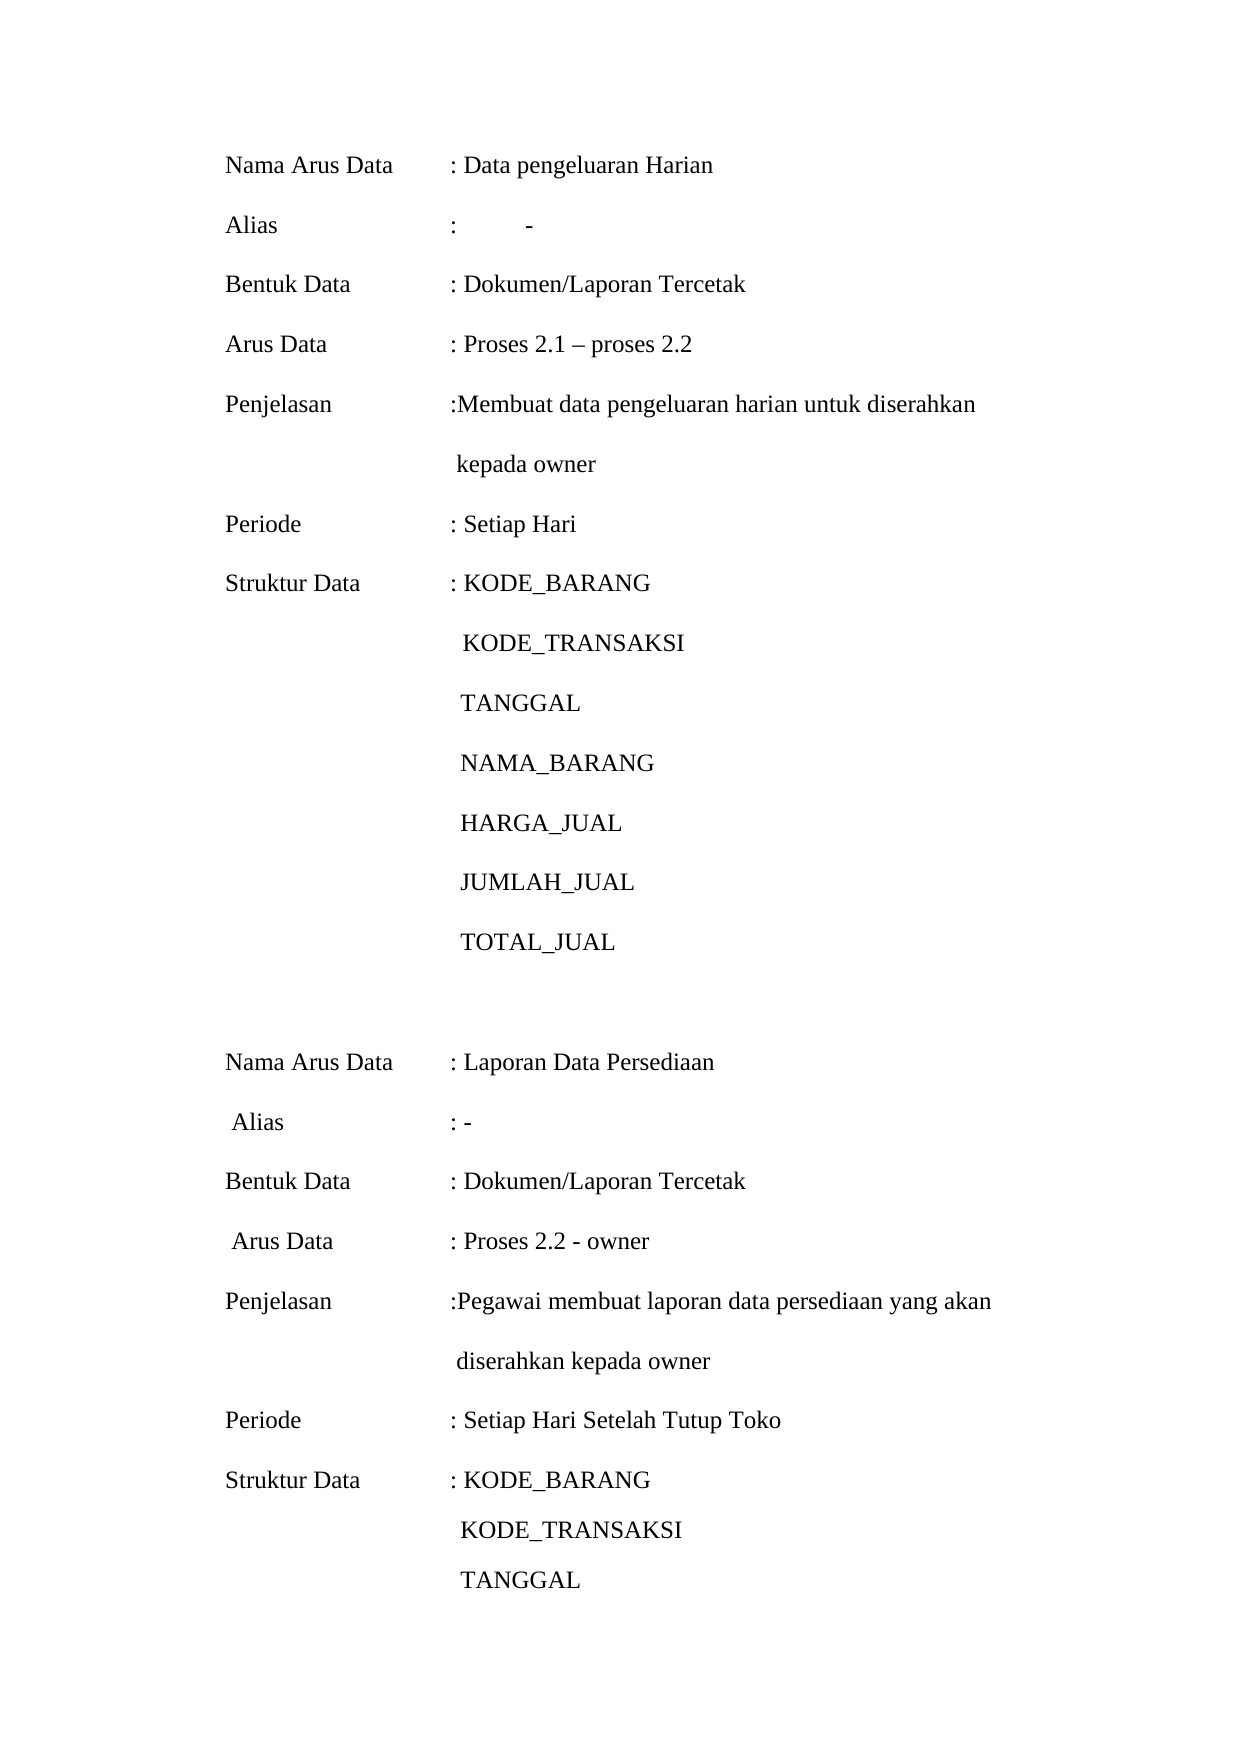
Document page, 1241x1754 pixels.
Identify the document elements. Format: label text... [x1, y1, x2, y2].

text TANGGAL [460, 688, 1090, 717]
text Struktur Data : KODE_BARANG [150, 1465, 1090, 1494]
text TOTAL_JUAL [375, 927, 1090, 956]
text Arus Data : Proses 2.1 – proses 2.2 [150, 329, 1090, 358]
text TANGGAL [150, 1565, 1090, 1593]
text Struktur Data : KODE_BARANG [150, 568, 1090, 597]
text NAMA_BARANG [150, 748, 1090, 777]
text Bentuk Data : Dokumen/Laporan Tercetak [150, 1166, 1090, 1195]
text KODE_TRANSAKSI [150, 1515, 1090, 1544]
text Nama Arus Data : Laporan Data Persediaan [150, 1047, 1090, 1076]
text Alias : - [150, 1107, 1090, 1135]
text Alias : - [150, 210, 1090, 238]
text Nama Arus Data : Data pengeluaran Harian [150, 150, 1090, 179]
text Penjelasan :Membuat data pengeluaran harian untuk diserahkan [225, 389, 1090, 418]
text HARGA_JUAL [150, 808, 1090, 836]
text Periode : Setiap Hari Setelah Tutup Toko [150, 1406, 1090, 1434]
text Arus Data : Proses 2.2 - owner [150, 1226, 1090, 1255]
text KODE_TRANSAKSI [375, 628, 1090, 657]
text JUMLAH_JUAL [150, 867, 1090, 896]
text Bentuk Data : Dokumen/Laporan Tercetak [150, 269, 1090, 298]
text diserahkan kepada owner [375, 1346, 1090, 1374]
text Penjelasan :Pegawai membuat laporan data persediaan yang akan [150, 1286, 1090, 1315]
text kepada owner [450, 449, 1090, 478]
text Periode : Setiap Hari [150, 509, 1090, 537]
